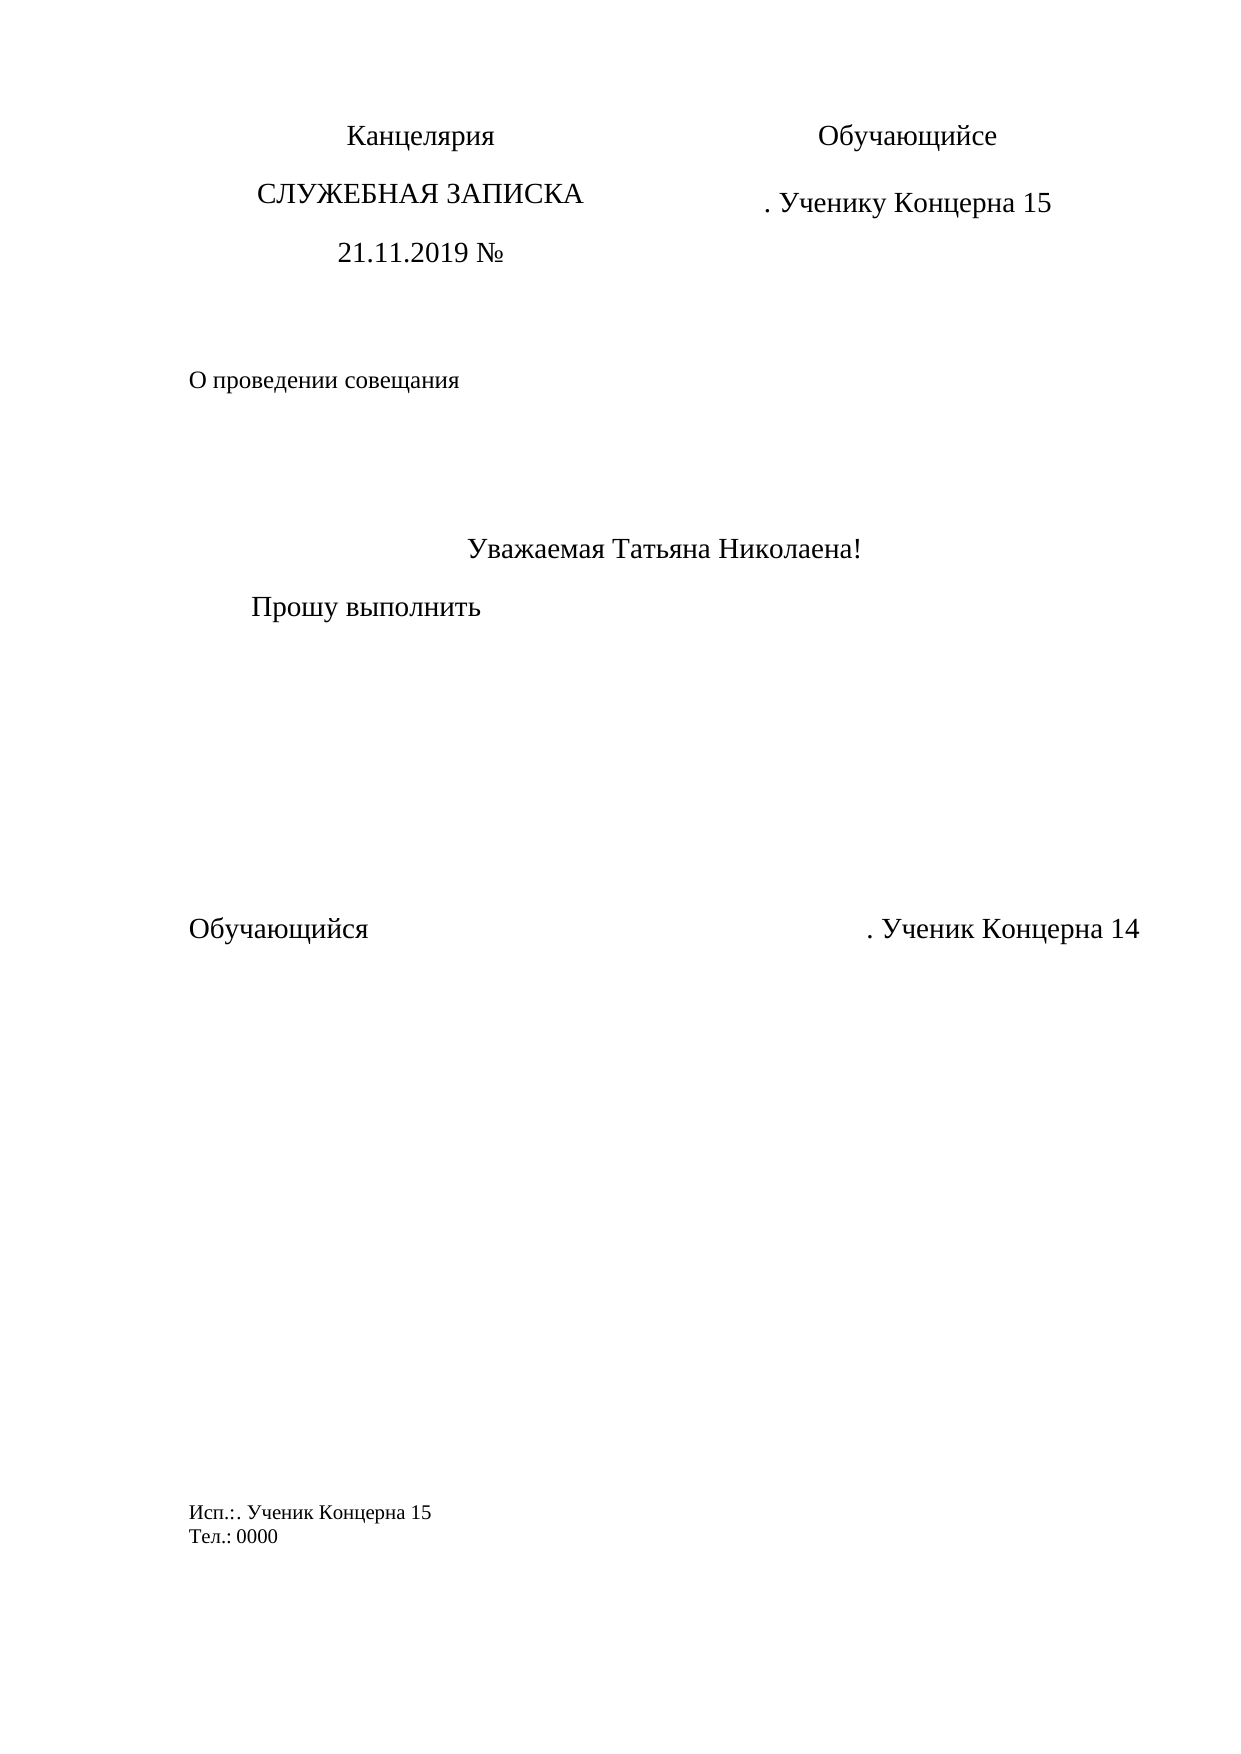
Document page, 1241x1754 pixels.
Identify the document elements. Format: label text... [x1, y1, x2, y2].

table_header . Ученик Концерна 14 [664, 912, 1151, 945]
table_header Обучающийсе . Ученику Концерна 15 [664, 118, 1152, 302]
text Прошу выполнить [177, 589, 1152, 623]
table_header Обучающийся [177, 912, 664, 945]
table_cell Уважаемая Татьяна Николаена! [177, 419, 1152, 589]
table_cell О проведении совещания [177, 302, 1152, 418]
table_header Канцелярия СЛУЖЕБНАЯ ЗАПИСКА 21.11.2019 № [177, 118, 664, 302]
